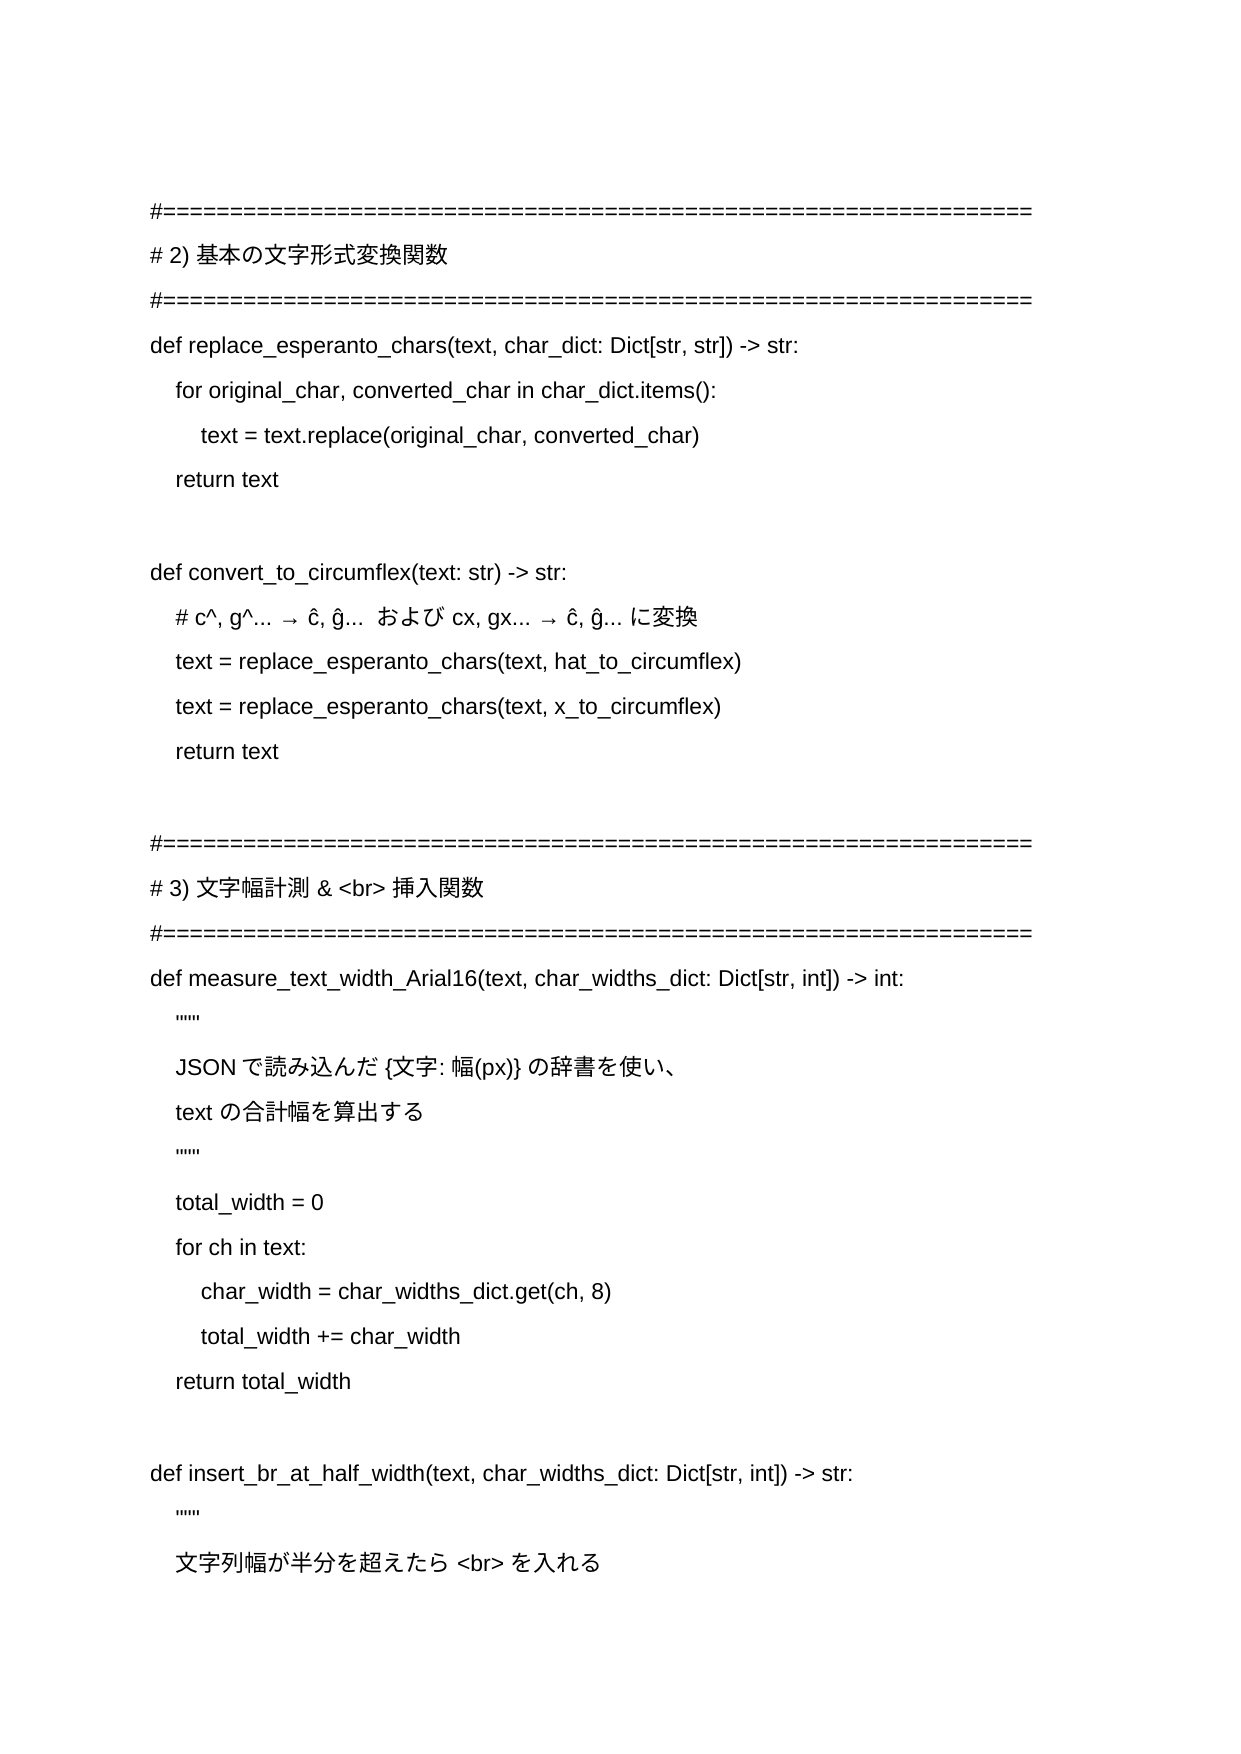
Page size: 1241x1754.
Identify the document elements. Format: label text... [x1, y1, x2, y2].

text """ [150, 1009, 1090, 1036]
text for original_char, converted_char in char_dict.items(): [150, 377, 1090, 403]
text for ch in text: [150, 1233, 1090, 1260]
text text = replace_esperanto_chars(text, hat_to_circumflex) [150, 648, 1090, 675]
text #================================================================= [150, 198, 1090, 224]
text # c^, g^... → ĉ, ĝ... および cx, gx... → ĉ, ĝ... に変換 [150, 603, 1090, 630]
text """ [150, 1505, 1090, 1531]
text text の合計幅を算出する [150, 1099, 1090, 1125]
text total_width += char_width [150, 1323, 1090, 1349]
text def convert_to_circumflex(text: str) -> str: [150, 559, 1090, 585]
text def replace_esperanto_chars(text, char_dict: Dict[str, str]) -> str: [150, 332, 1090, 358]
text #================================================================= [150, 830, 1090, 857]
text """ [150, 1144, 1090, 1170]
text # 2) 基本の文字形式変換関数 [150, 242, 1090, 269]
text return total_width [150, 1368, 1090, 1394]
text JSONで読み込んだ {文字: 幅(px)} の辞書を使い、 [150, 1054, 1090, 1081]
text return text [150, 466, 1090, 493]
text char_width = char_widths_dict.get(ch, 8) [150, 1278, 1090, 1304]
text 文字列幅が半分を超えたら <br> を入れる [150, 1550, 1090, 1576]
text total_width = 0 [150, 1189, 1090, 1215]
text #================================================================= [150, 920, 1090, 946]
text text = text.replace(original_char, converted_char) [150, 422, 1090, 448]
text #================================================================= [150, 287, 1090, 313]
text def insert_br_at_half_width(text, char_widths_dict: Dict[str, int]) -> str: [150, 1460, 1090, 1487]
text def measure_text_width_Arial16(text, char_widths_dict: Dict[str, int]) -> int: [150, 965, 1090, 991]
text text = replace_esperanto_chars(text, x_to_circumflex) [150, 693, 1090, 719]
text # 3) 文字幅計測 & <br> 挿入関数 [150, 875, 1090, 901]
text return text [150, 738, 1090, 764]
